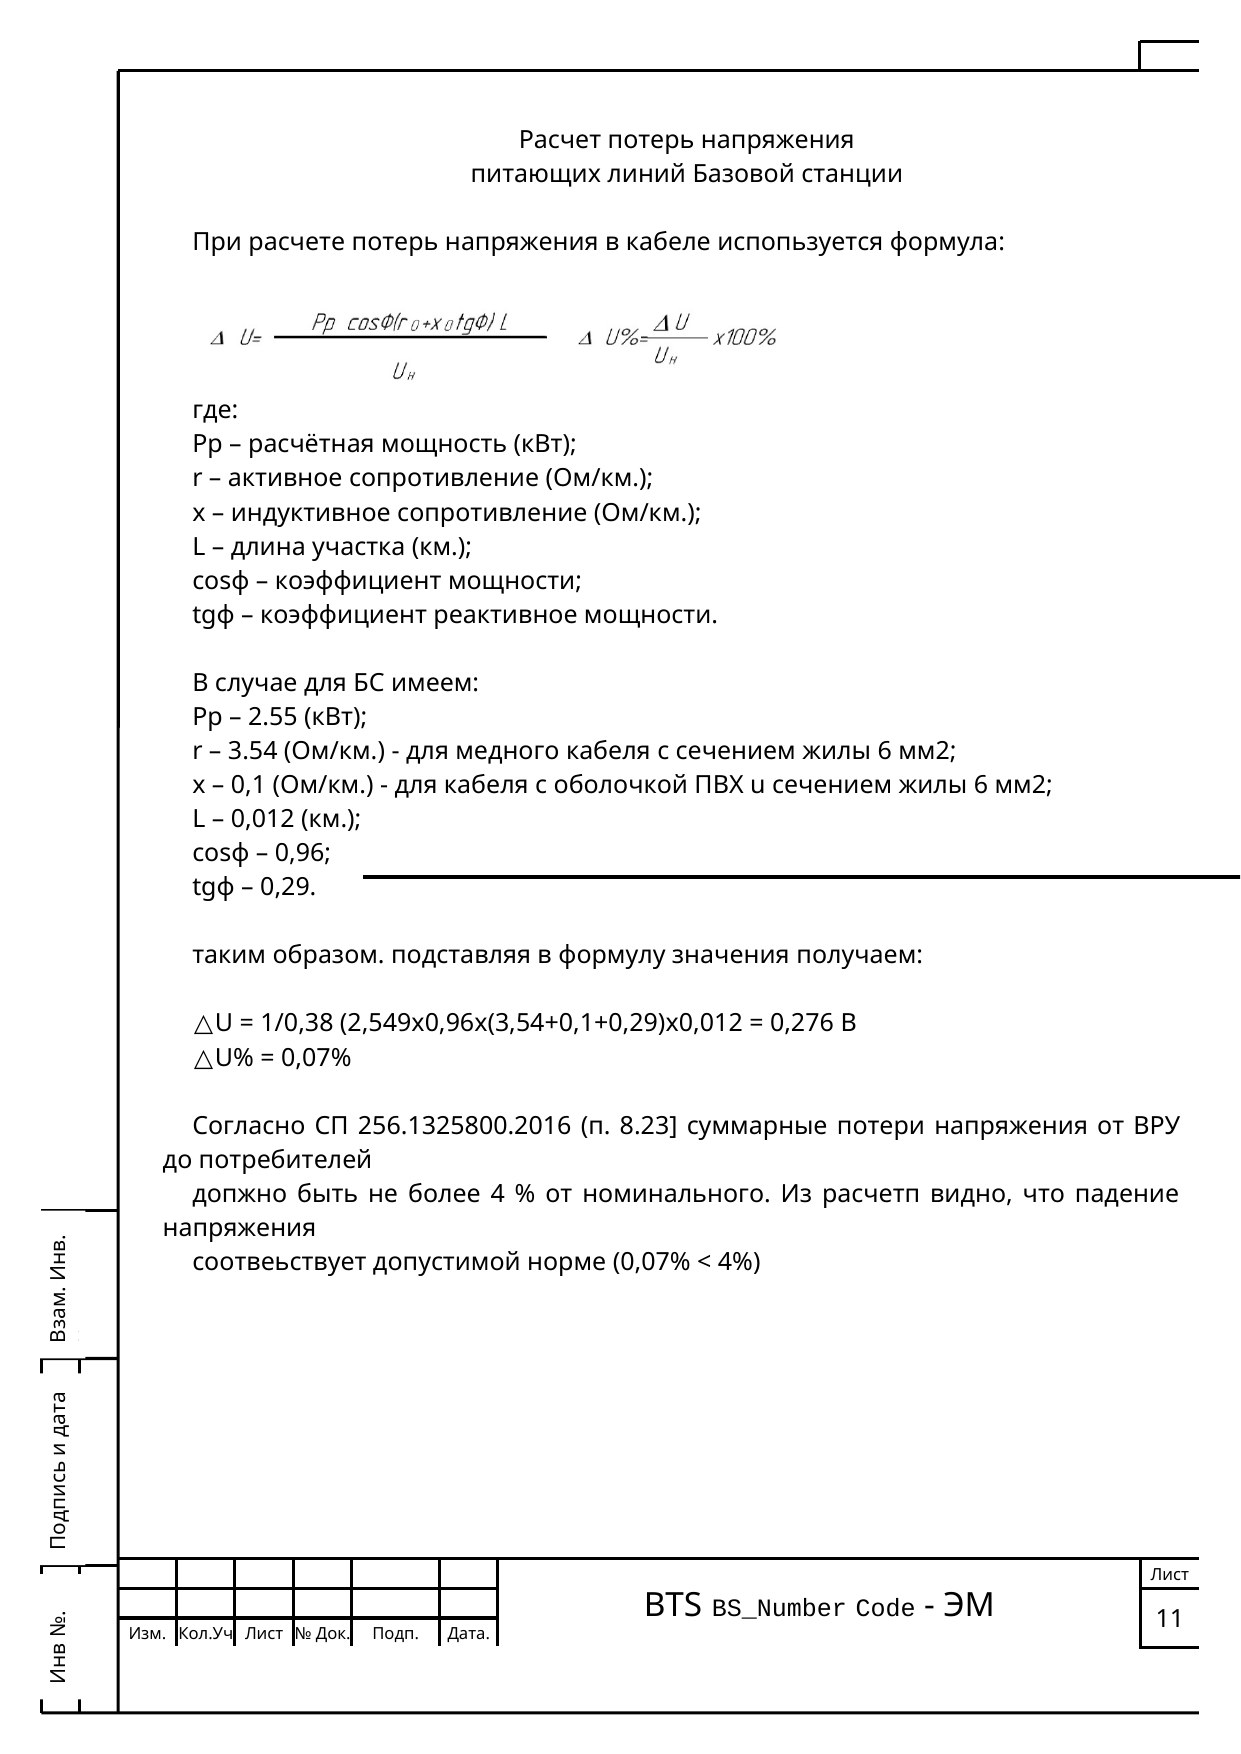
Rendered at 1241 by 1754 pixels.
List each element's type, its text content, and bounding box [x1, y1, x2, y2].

text Pp – 2.55 (кВт); [162, 698, 1181, 733]
text соотвеьствует допустимой норме (0,07% < 4%) [162, 1243, 1181, 1278]
text x – 0,1 (Ом/км.) - для кабеля с оболочкой ПВХ u сечением жилы 6 мм2; [162, 767, 1181, 801]
text В случае для БС имеем: [162, 664, 1181, 698]
text tgф – 0,29. [162, 869, 1181, 903]
text Pp – расчётная мощность (кВт); [162, 426, 1181, 460]
text r – 3.54 (Ом/км.) - для медного кабеля с сечением жилы 6 мм2; [162, 733, 1181, 767]
text △U% = 0,07% [162, 1039, 1181, 1073]
text x – индуктивное сопротивление (Ом/км.); [162, 494, 1181, 528]
text При расчете потерь напряжения в кабеле испопьзуется формула: [162, 224, 1181, 258]
text L – 0,012 (км.); [162, 801, 1181, 835]
text tgф – коэффициент реактивное мощности. [162, 596, 1181, 630]
text допжно быть не более 4 % от номинального. Из расчетп видно, что падение напряжения [162, 1175, 1181, 1243]
text Расчет потерь напряжения [162, 122, 1181, 156]
text cosф – коэффициент мощности; [162, 562, 1181, 596]
text △U = 1/0,38 (2,549x0,96x(3,54+0,1+0,29)x0,012 = 0,276 В [162, 1005, 1181, 1039]
text питающих линий Базовой станции [162, 156, 1181, 190]
text Согласно СП 256.1325800.2016 (п. 8.23] суммарные потери напряжения от ВРУ до потребителей [162, 1107, 1181, 1175]
text таким образом. подставляя в формулу значения получаем: [162, 937, 1181, 971]
text где: [162, 392, 1181, 426]
picture [192, 292, 793, 392]
text cosф – 0,96; [162, 835, 1181, 869]
text r – активное сопротивление (Ом/км.); [162, 460, 1181, 494]
text L – длина участка (км.); [162, 528, 1181, 562]
